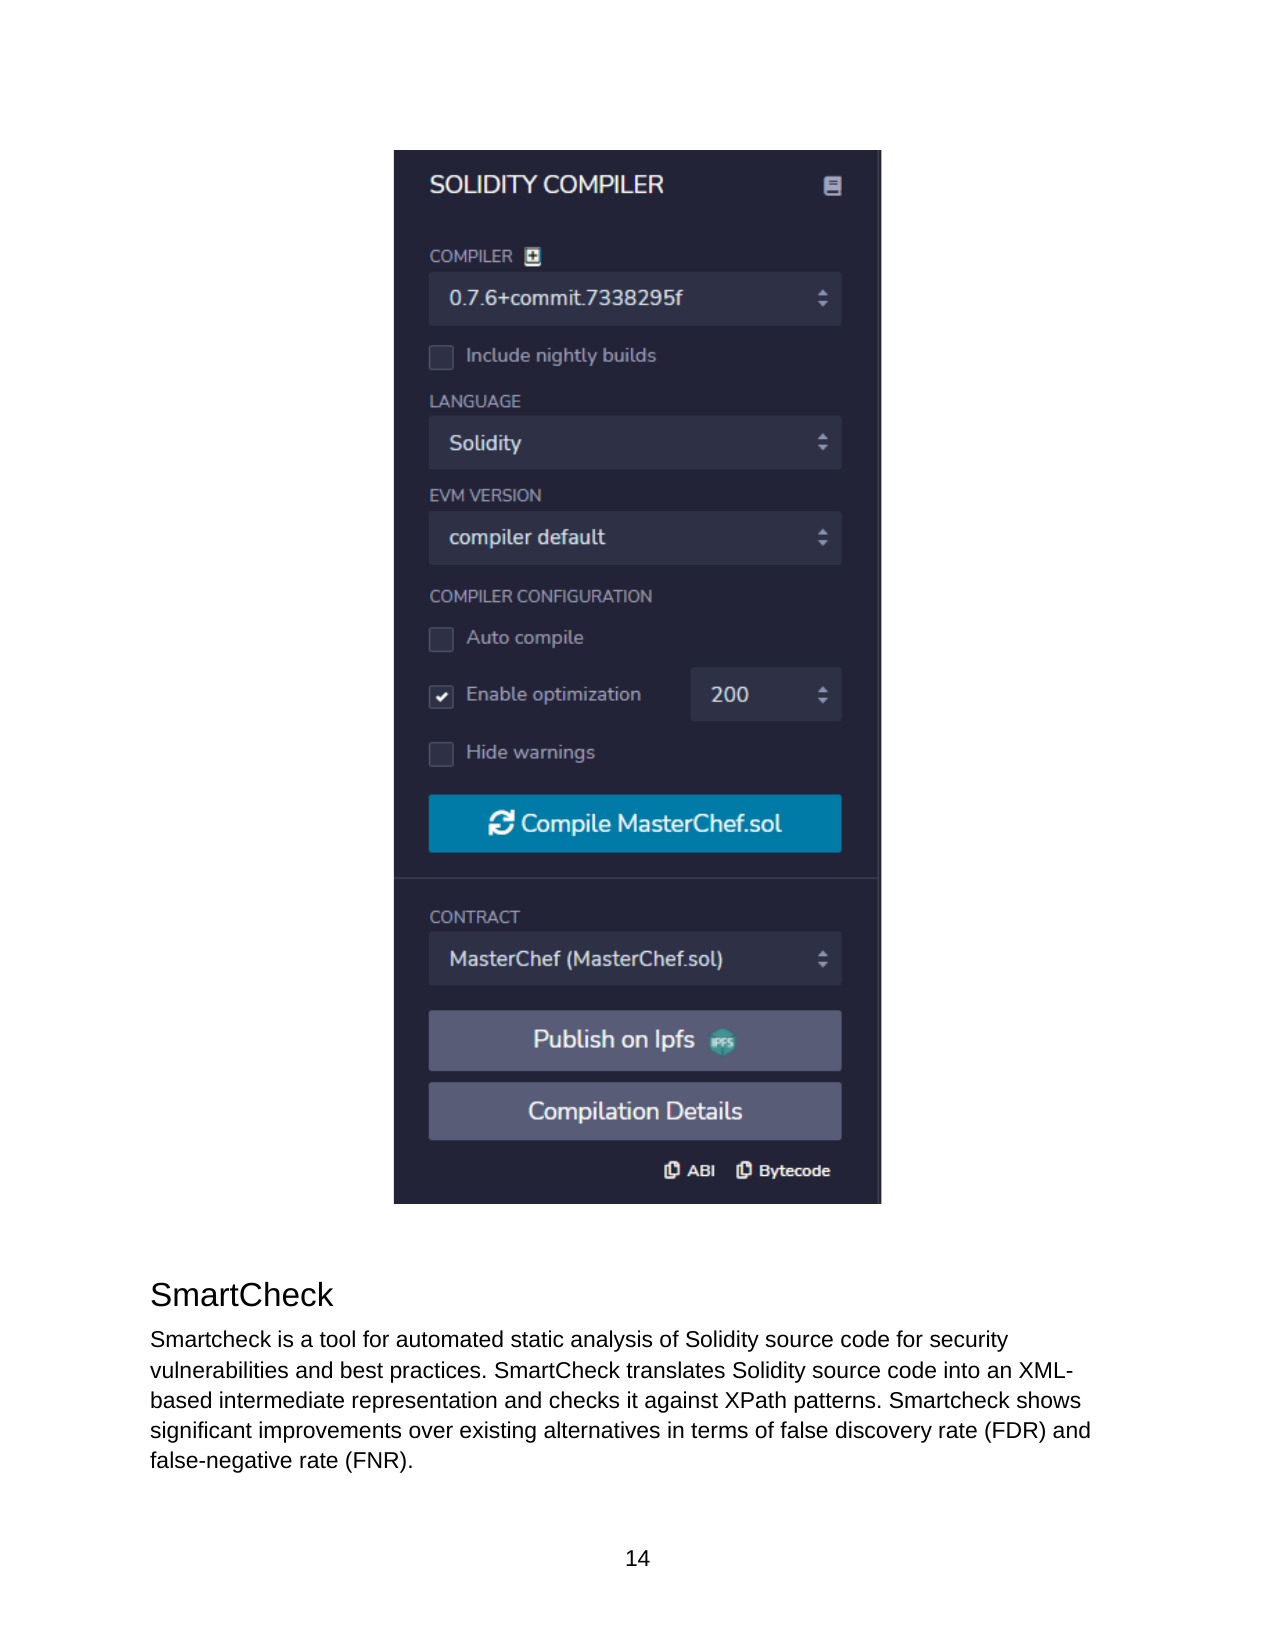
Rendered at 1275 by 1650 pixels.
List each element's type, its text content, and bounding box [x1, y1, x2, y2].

subtitle SmartCheck [150, 1275, 1125, 1314]
picture [393, 150, 882, 1204]
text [150, 1326, 1125, 1473]
